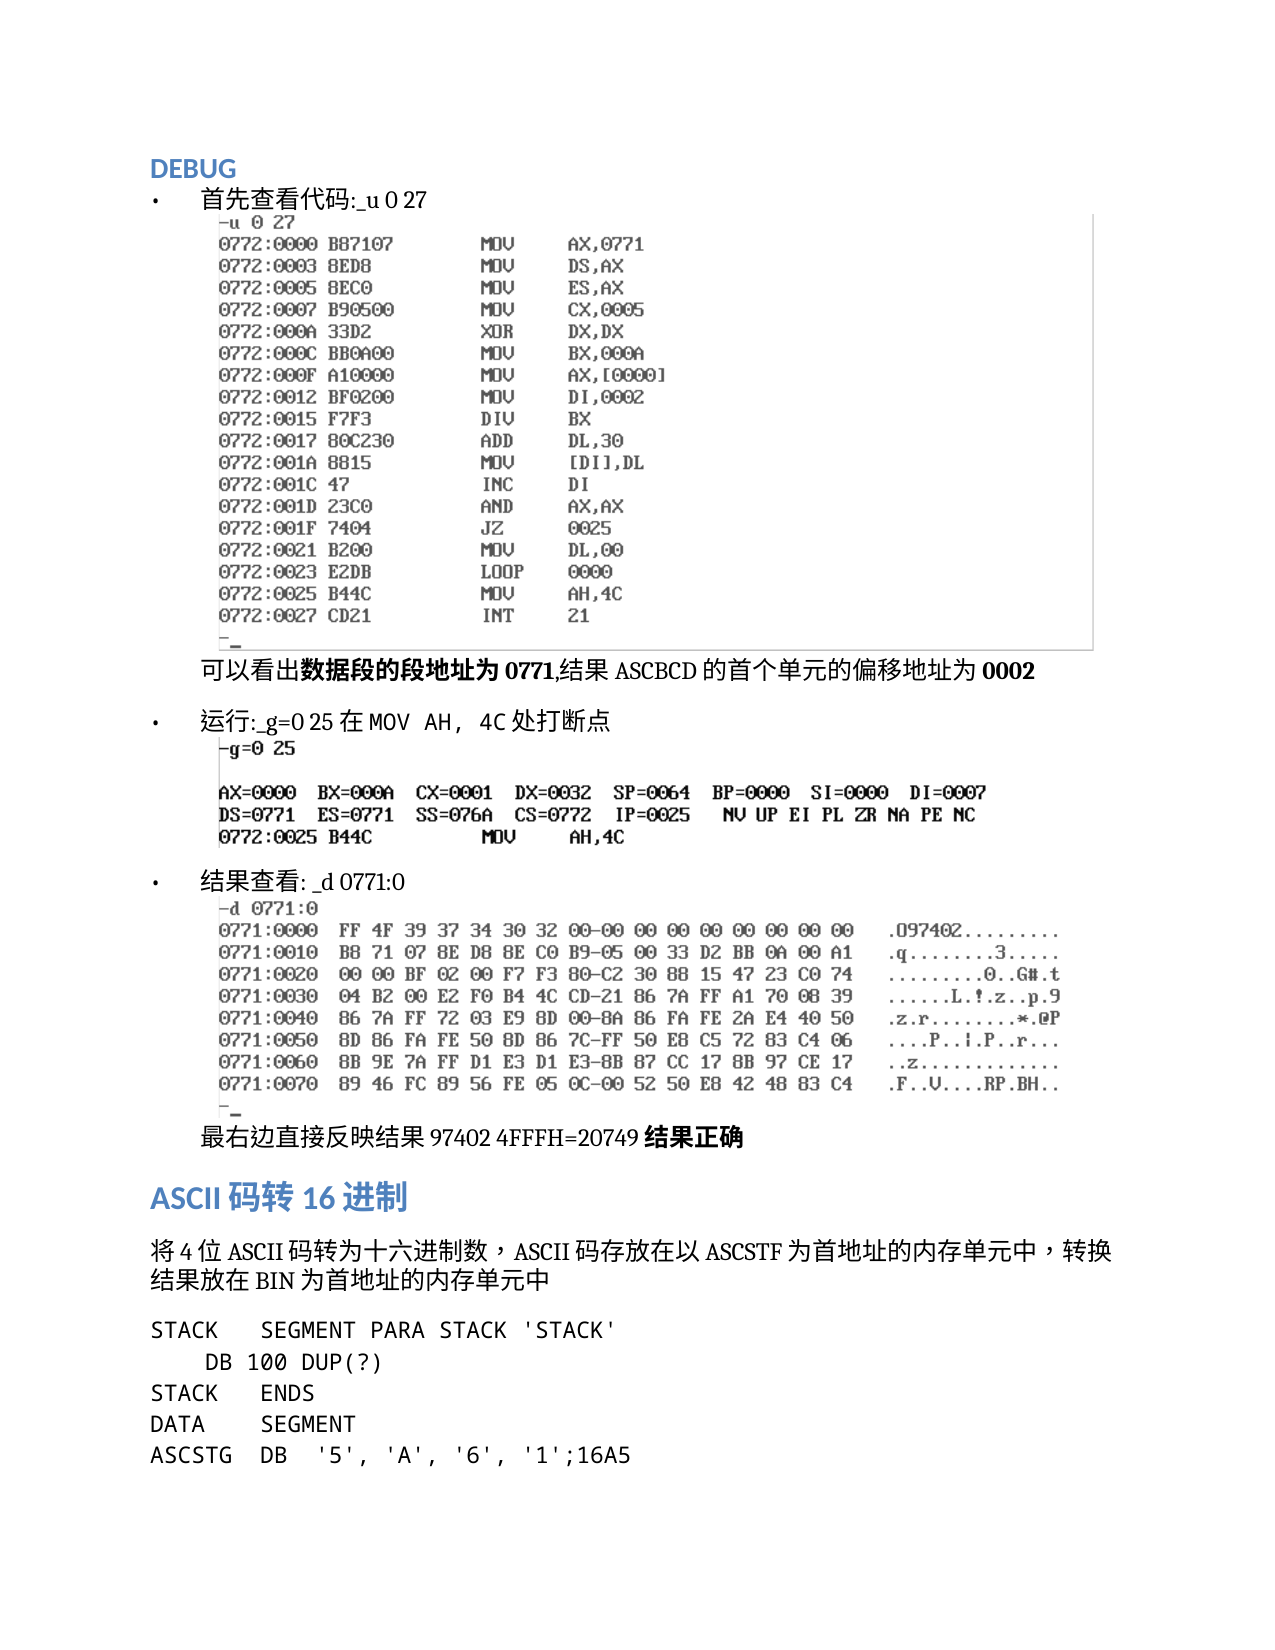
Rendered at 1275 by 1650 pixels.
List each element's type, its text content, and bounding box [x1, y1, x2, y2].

picture [218, 896, 1094, 1118]
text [150, 1314, 1125, 1470]
text 将4位ASCII码转为十六进制数，ASCII码存放在以ASCSTF为首地址的内存单元中，转换结果放在BIN为首地址的内存单元中 [150, 1238, 1125, 1295]
subtitle DEBUG [150, 150, 1125, 186]
picture [218, 214, 1094, 651]
subtitle ASCII码转16进制 [150, 1174, 1125, 1219]
picture [218, 737, 1094, 848]
